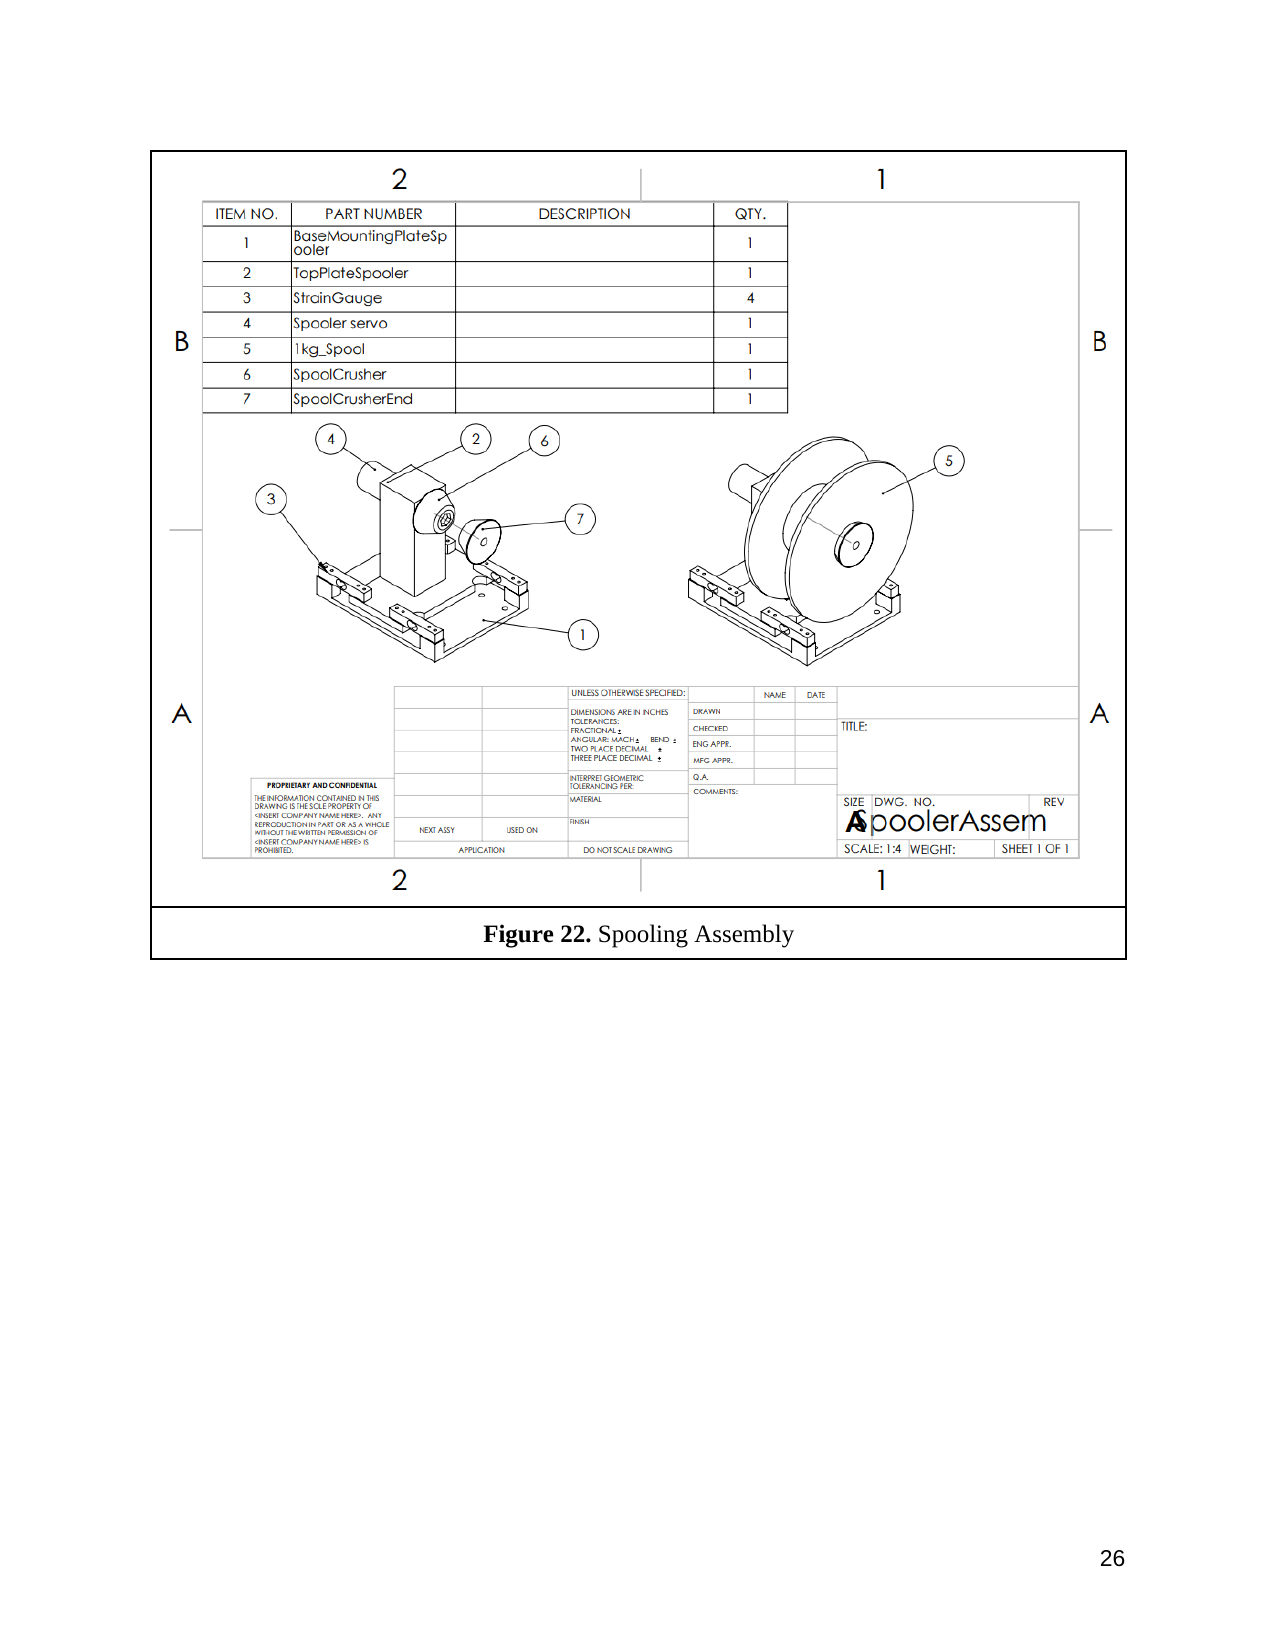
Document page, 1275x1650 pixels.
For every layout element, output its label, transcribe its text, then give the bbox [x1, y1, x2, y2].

picture [162, 162, 1115, 896]
table_cell Figure 22. Spooling Assembly [152, 908, 1125, 958]
table_header [152, 152, 1125, 906]
